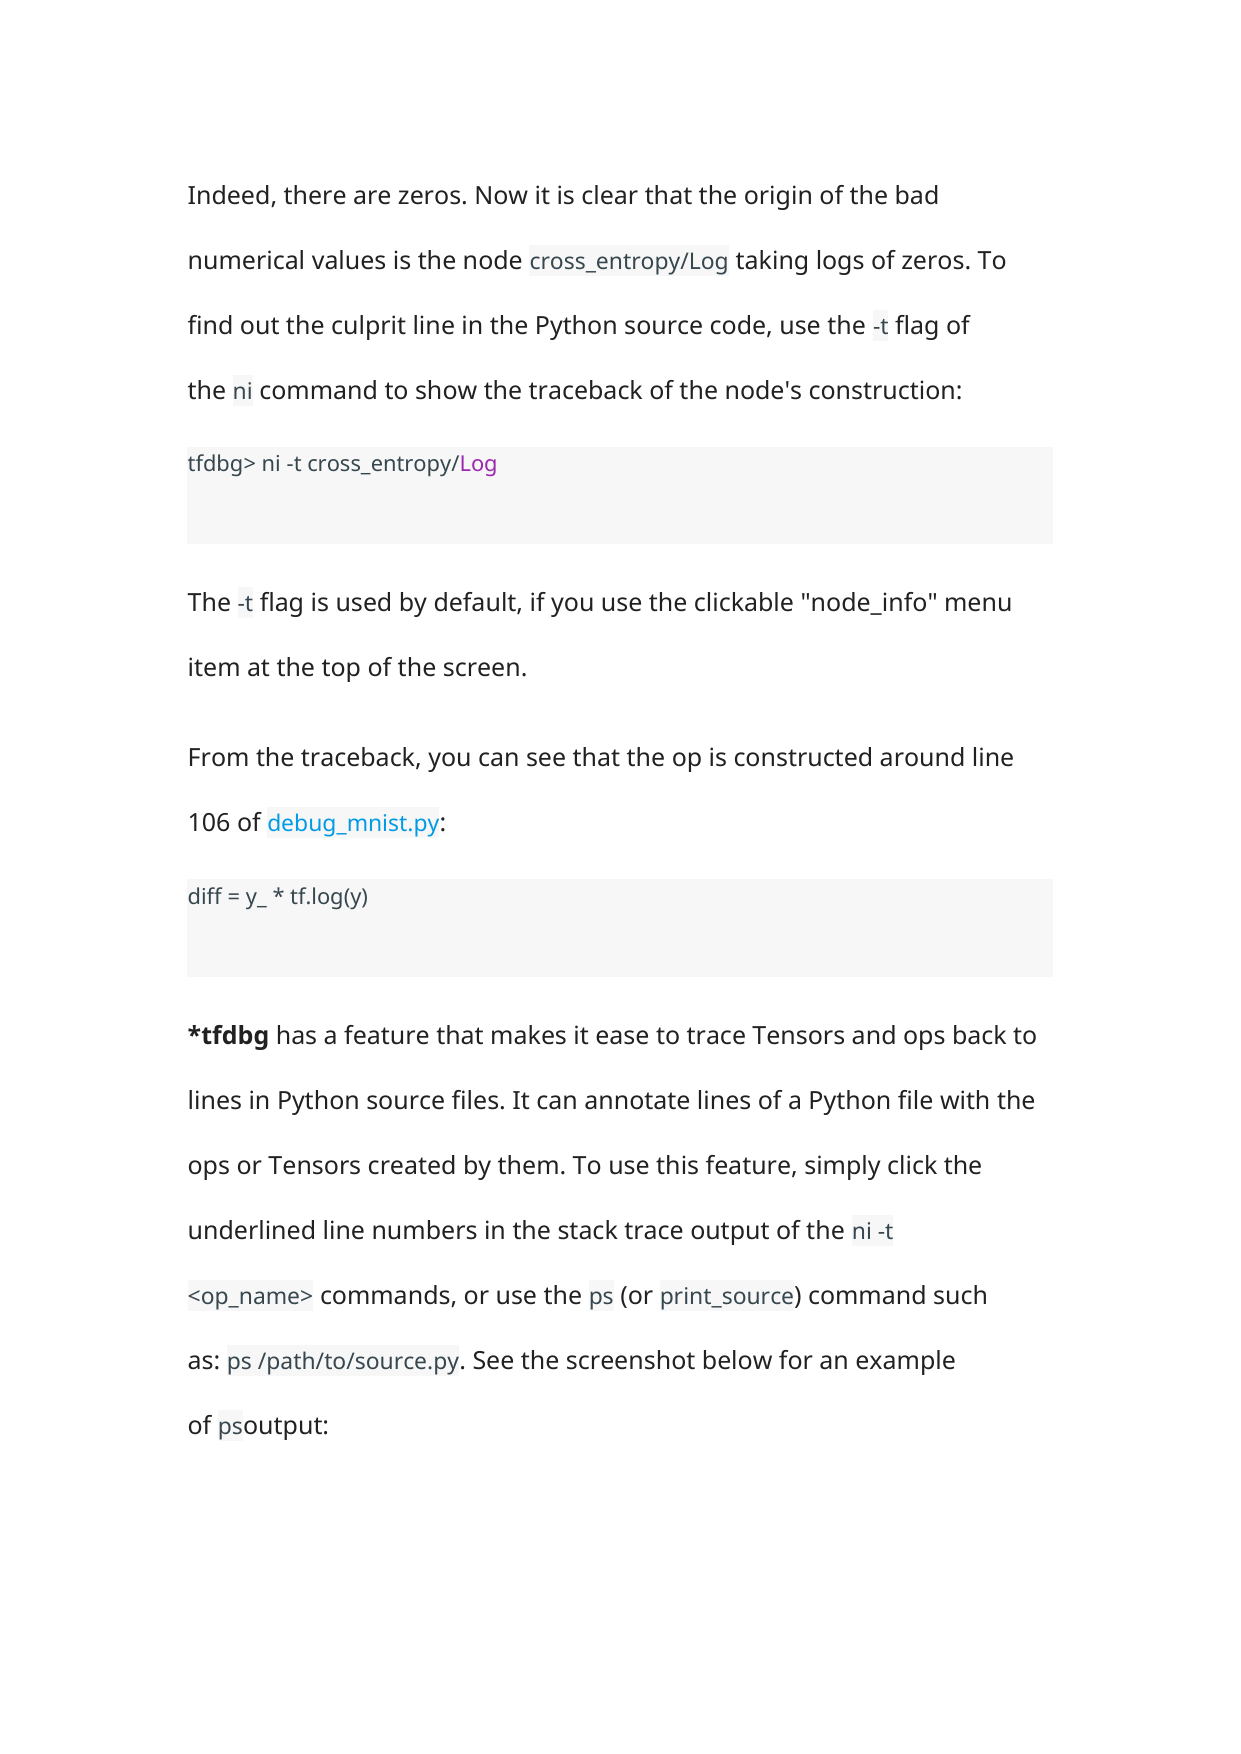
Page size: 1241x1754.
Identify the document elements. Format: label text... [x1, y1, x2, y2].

text *tfdbg has a feature that makes it ease to trace Tensors and ops back to lines in Python source files. It can annotate lines of a Python file with the ops or Tensors created by them. To use this feature, simply click the underlined line numbers in the stack trace output of the ni -t <op_name> commands, or use the ps (or print_source) command such as: ps /path/to/source.py. See the screenshot below for an example of psoutput: [187, 1002, 1053, 1457]
text From the traceback, you can see that the op is constructed around line 106 of debug_mnist.py: [187, 724, 1053, 854]
text tfdbg> ni -t cross_entropy/Log [187, 447, 1053, 544]
text diff = y_ * tf.log(y) [187, 879, 1053, 977]
text Indeed, there are zeros. Now it is clear that the origin of the bad numerical values is the node cross_entropy/Log taking logs of zeros. To find out the culprit line in the Python source code, use the -t flag of the ni command to show the traceback of the node's construction: [187, 162, 1053, 422]
text The -t flag is used by default, if you use the clickable "node_info" menu item at the top of the screen. [187, 569, 1053, 699]
